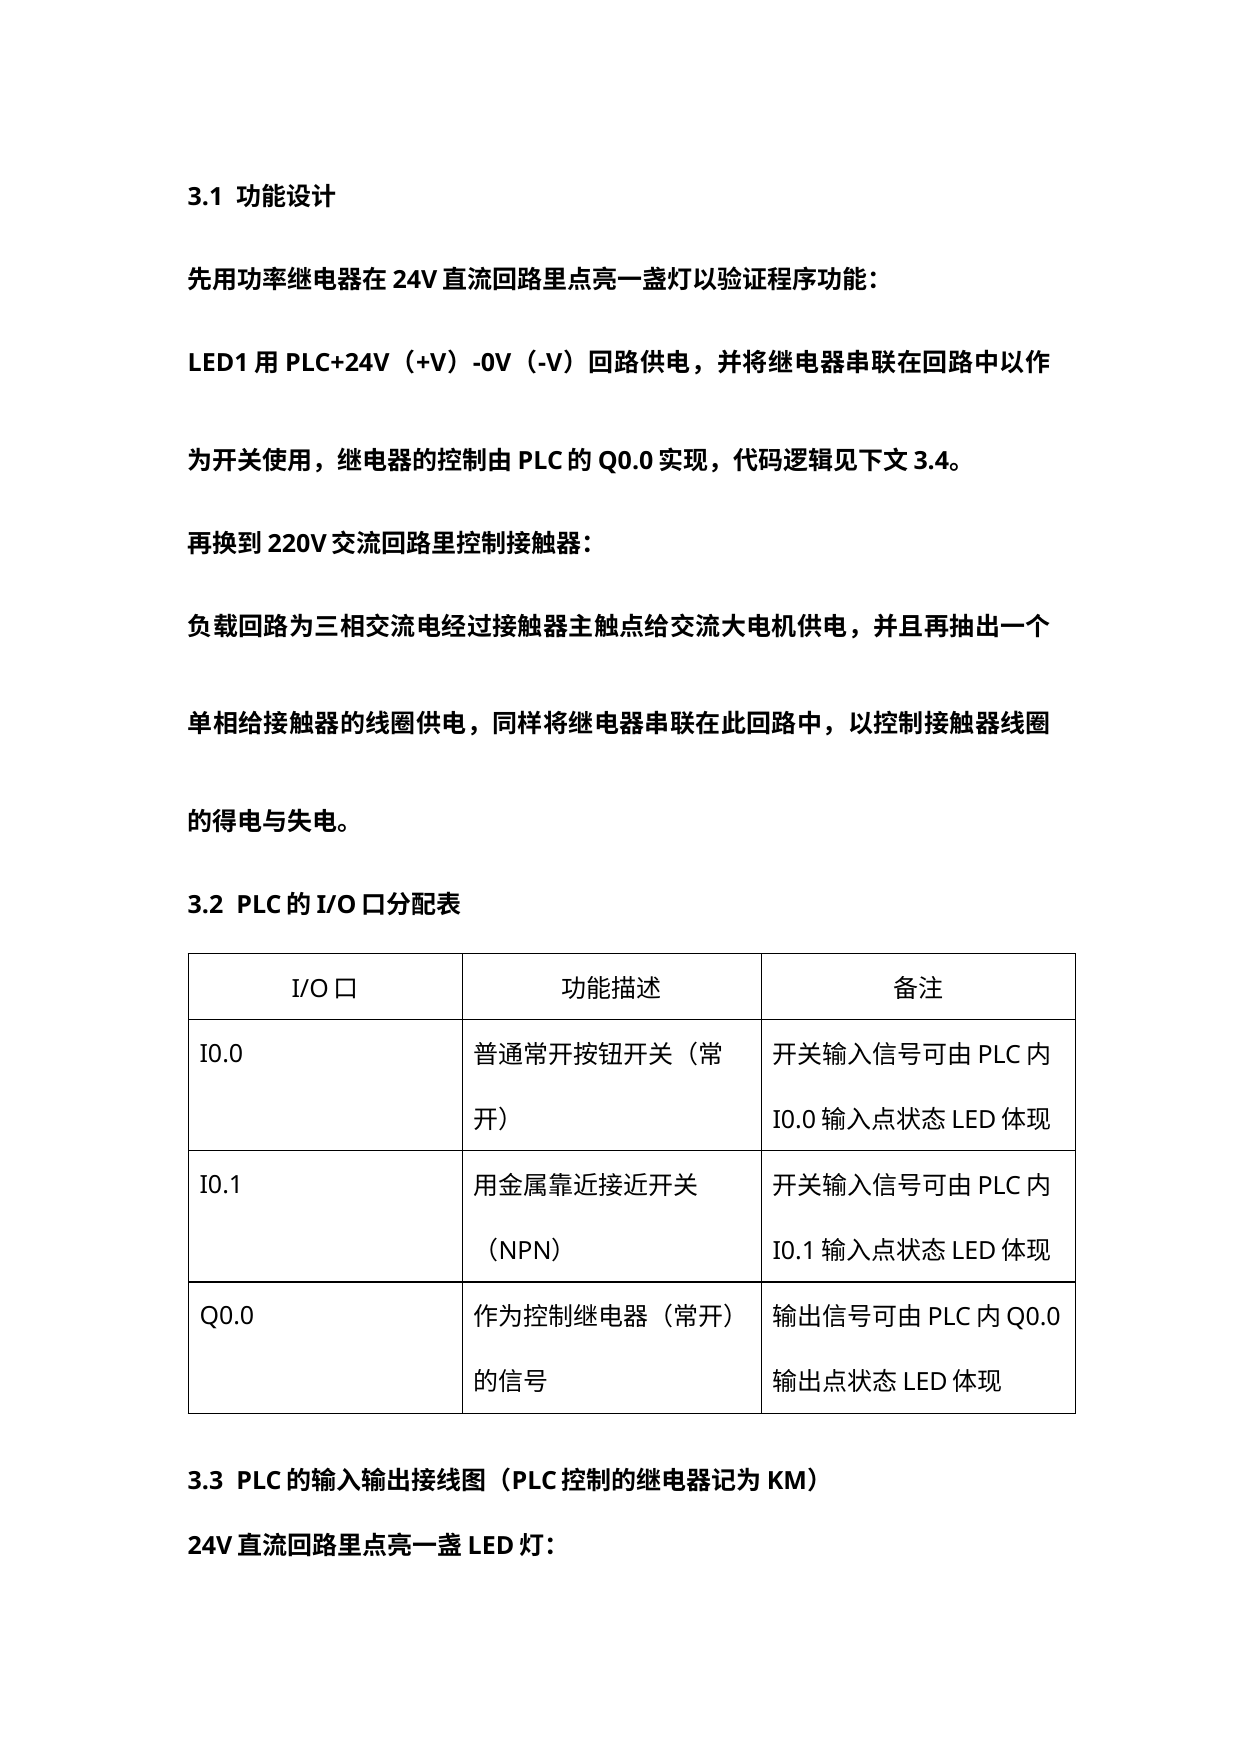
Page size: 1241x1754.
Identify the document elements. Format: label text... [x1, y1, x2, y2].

list 再换到220V交流回路里控制接触器： [187, 509, 1053, 574]
table_cell 开关输入信号可由PLC内I0.0输入点状态LED体现 [762, 1020, 1075, 1150]
table_cell Q0.0 [189, 1283, 462, 1412]
list 3.2 PLC的I/O口分配表 [187, 870, 1053, 935]
table_header I/O口 [189, 954, 462, 1019]
list 负载回路为三相交流电经过接触器主触点给交流大电机供电，并且再抽出一个单相给接触器的线圈供电，同样将继电器串联在此回路中，以控制接触器线圈的得电与失电。 [187, 592, 1053, 852]
table_cell 开关输入信号可由PLC内I0.1输入点状态LED体现 [762, 1151, 1075, 1281]
table_cell 作为控制继电器（常开）的信号 [463, 1283, 761, 1412]
table_cell I0.1 [189, 1151, 462, 1281]
table_header 备注 [762, 954, 1075, 1019]
list 3.1 功能设计 [187, 162, 1053, 227]
table_cell I0.0 [189, 1020, 462, 1150]
table_cell 输出信号可由PLC内Q0.0输出点状态LED体现 [762, 1283, 1075, 1412]
table_cell 普通常开按钮开关（常开） [463, 1020, 761, 1150]
table_cell 用金属靠近接近开关（NPN） [463, 1151, 761, 1281]
list LED1用PLC+24V（+V）-0V（-V）回路供电，并将继电器串联在回路中以作为开关使用，继电器的控制由PLC的Q0.0实现，代码逻辑见下文3.4。 [187, 328, 1053, 491]
list 先用功率继电器在24V直流回路里点亮一盏灯以验证程序功能： [187, 245, 1053, 310]
list 24V直流回路里点亮一盏LED灯： [187, 1511, 1053, 1576]
table_header 功能描述 [463, 954, 761, 1019]
list 3.3 PLC的输入输出接线图（PLC控制的继电器记为KM） [187, 1446, 1053, 1511]
